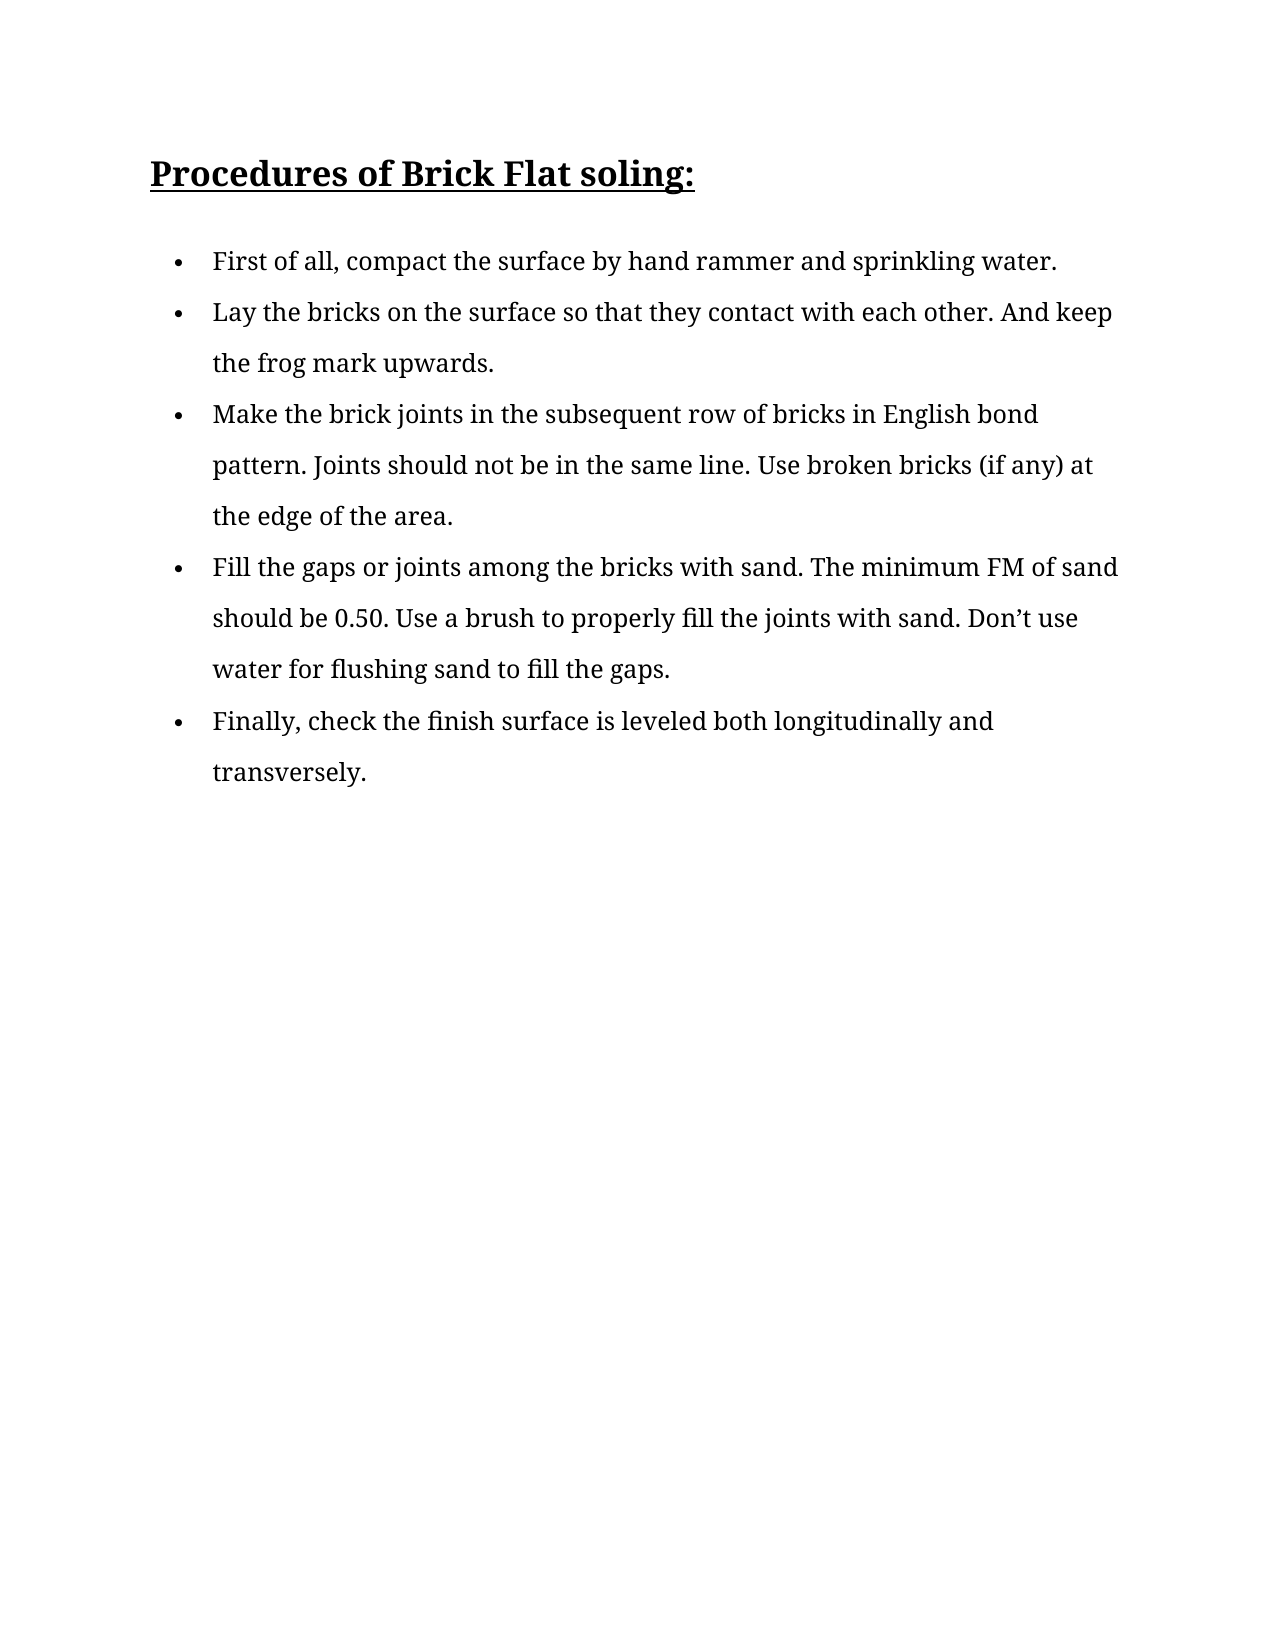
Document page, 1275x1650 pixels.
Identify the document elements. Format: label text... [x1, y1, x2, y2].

list First of all, compact the surface by hand rammer and sprinkling water. [175, 244, 1125, 278]
list Make the brick joints in the subsequent row of bricks in English bond pattern. Joints should not be in the same line. Use broken bricks (if any) at the edge of the area. [175, 397, 1125, 533]
list Lay the bricks on the surface so that they contact with each other. And keep the frog mark upwards. [175, 295, 1125, 380]
text Procedures of Brick Flat soling: [150, 150, 1125, 197]
list Fill the gaps or joints among the bricks with sand. The minimum FM of sand should be 0.50. Use a brush to properly fill the joints with sand. Don’t use water for flushing sand to fill the gaps. [175, 550, 1125, 686]
list Finally, check the finish surface is leveled both longitudinally and transversely. [175, 703, 1125, 788]
